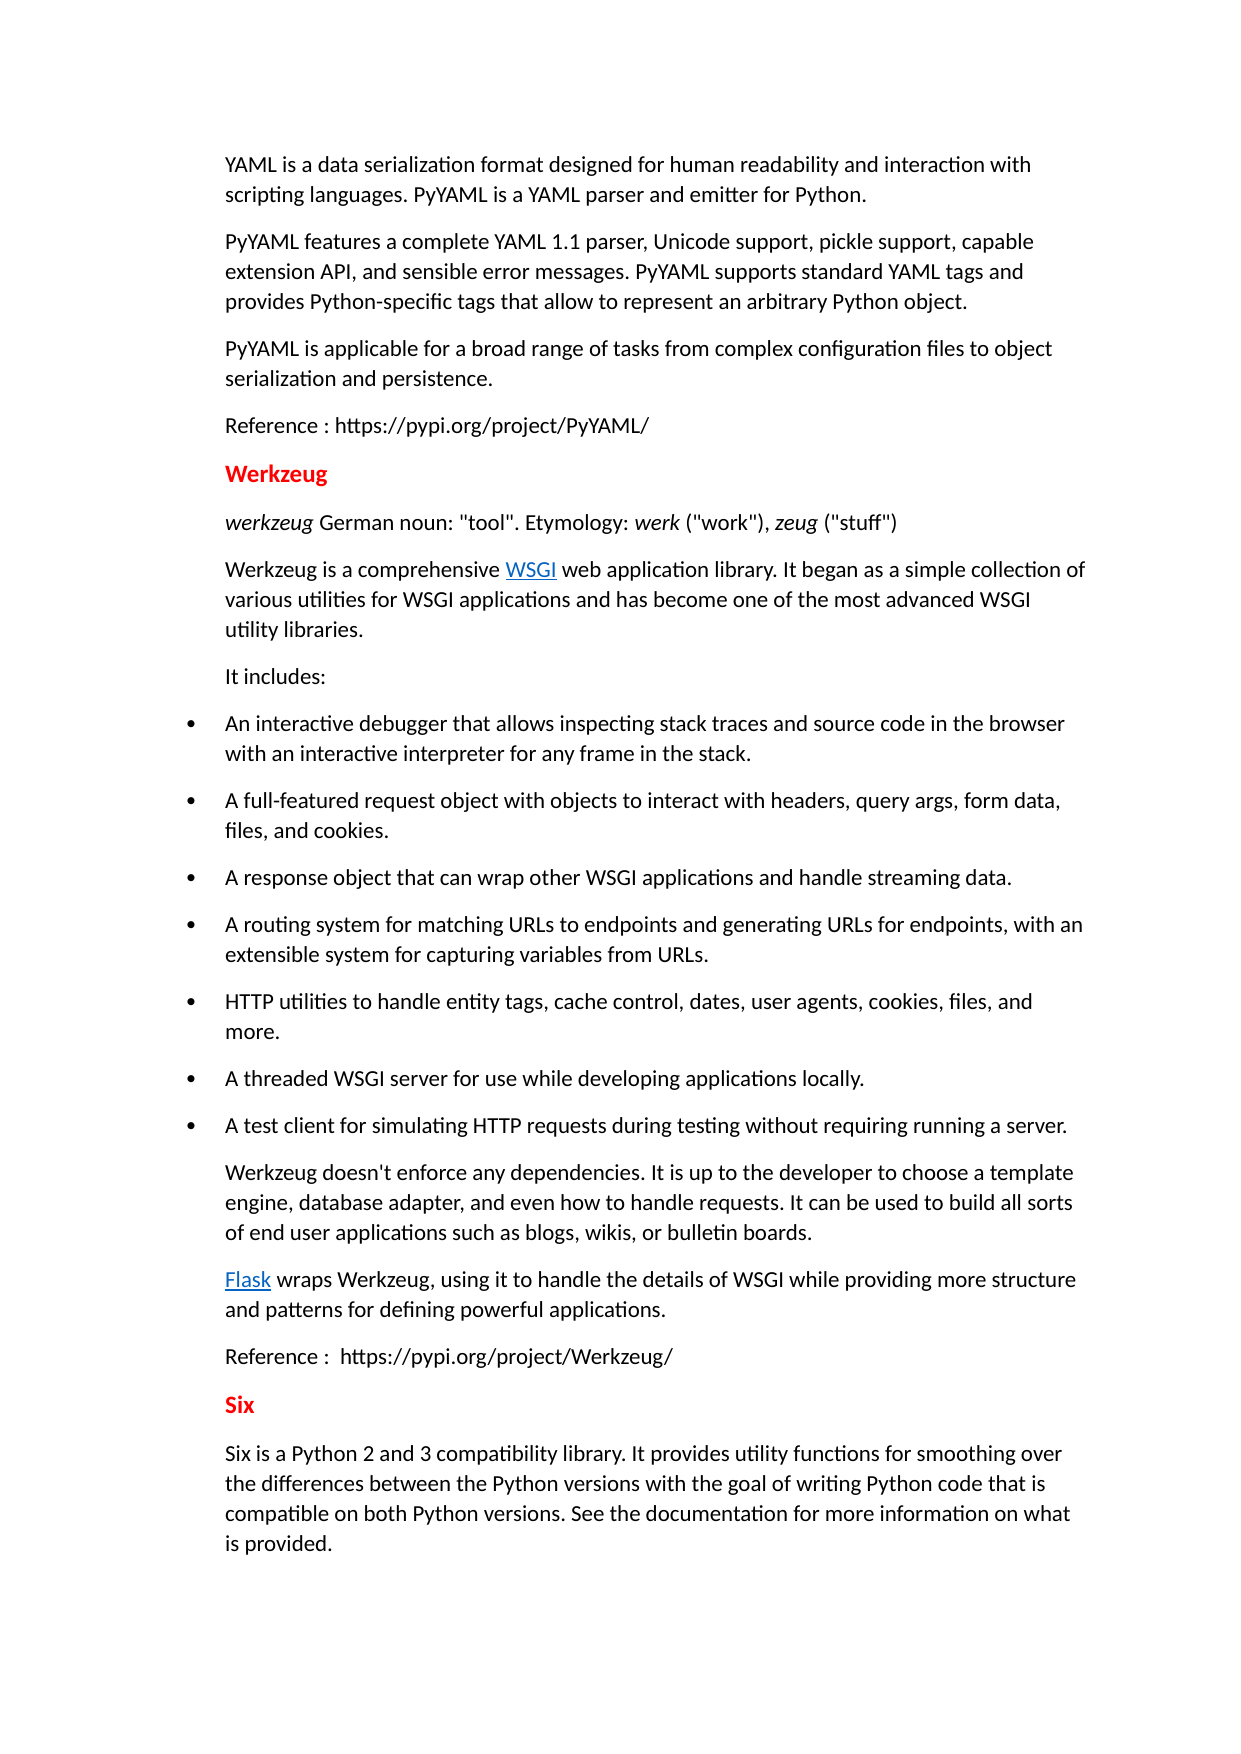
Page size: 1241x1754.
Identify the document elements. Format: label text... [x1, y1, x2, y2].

list A full-featured request object with objects to interact with headers, query args, form data, files, and cookies. [187, 786, 1090, 844]
text PyYAML is applicable for a broad range of tasks from complex configuration files to object serialization and persistence. [225, 334, 1090, 393]
text werkzeug German noun: "tool". Etymology: werk ("work"), zeug ("stuff") [225, 508, 1090, 536]
text Flask wraps Werkzeug, using it to handle the details of WSGI while providing more structure and patterns for defining powerful applications. [225, 1265, 1090, 1323]
list HTTP utilities to handle entity tags, cache control, dates, user agents, cookies, files, and more. [187, 987, 1090, 1045]
text Six is a Python 2 and 3 compatibility library. It provides utility functions for smoothing over the differences between the Python versions with the goal of writing Python code that is compatible on both Python versions. See the documentation for more information on what is provided. [225, 1439, 1090, 1557]
text Reference : https://pypi.org/project/Werkzeug/ [225, 1342, 1090, 1370]
text Reference : https://pypi.org/project/PyYAML/ [225, 411, 1090, 439]
text YAML is a data serialization format designed for human readability and interaction with scripting languages. PyYAML is a YAML parser and emitter for Python. [225, 150, 1090, 208]
text Werkzeug [225, 458, 1090, 489]
list An interactive debugger that allows inspecting stack traces and source code in the browser with an interactive interpreter for any frame in the stack. [187, 709, 1090, 767]
list A test client for simulating HTTP requests during testing without requiring running a server. [187, 1111, 1090, 1139]
list A routing system for matching URLs to endpoints and generating URLs for endpoints, with an extensible system for capturing variables from URLs. [187, 910, 1090, 968]
text Werkzeug is a comprehensive WSGI web application library. It began as a simple collection of various utilities for WSGI applications and has become one of the most advanced WSGI utility libraries. [225, 555, 1090, 643]
text PyYAML features a complete YAML 1.1 parser, Unicode support, pickle support, capable extension API, and sensible error messages. PyYAML supports standard YAML tags and provides Python-specific tags that allow to represent an arbitrary Python object. [225, 227, 1090, 316]
list A threaded WSGI server for use while developing applications locally. [187, 1064, 1090, 1092]
list A response object that can wrap other WSGI applications and handle streaming data. [187, 863, 1090, 891]
text Six [225, 1389, 1090, 1420]
text Werkzeug doesn't enforce any dependencies. It is up to the developer to choose a template engine, database adapter, and even how to handle requests. It can be used to build all sorts of end user applications such as blogs, wikis, or bulletin boards. [225, 1158, 1090, 1246]
text It includes: [225, 662, 1090, 690]
